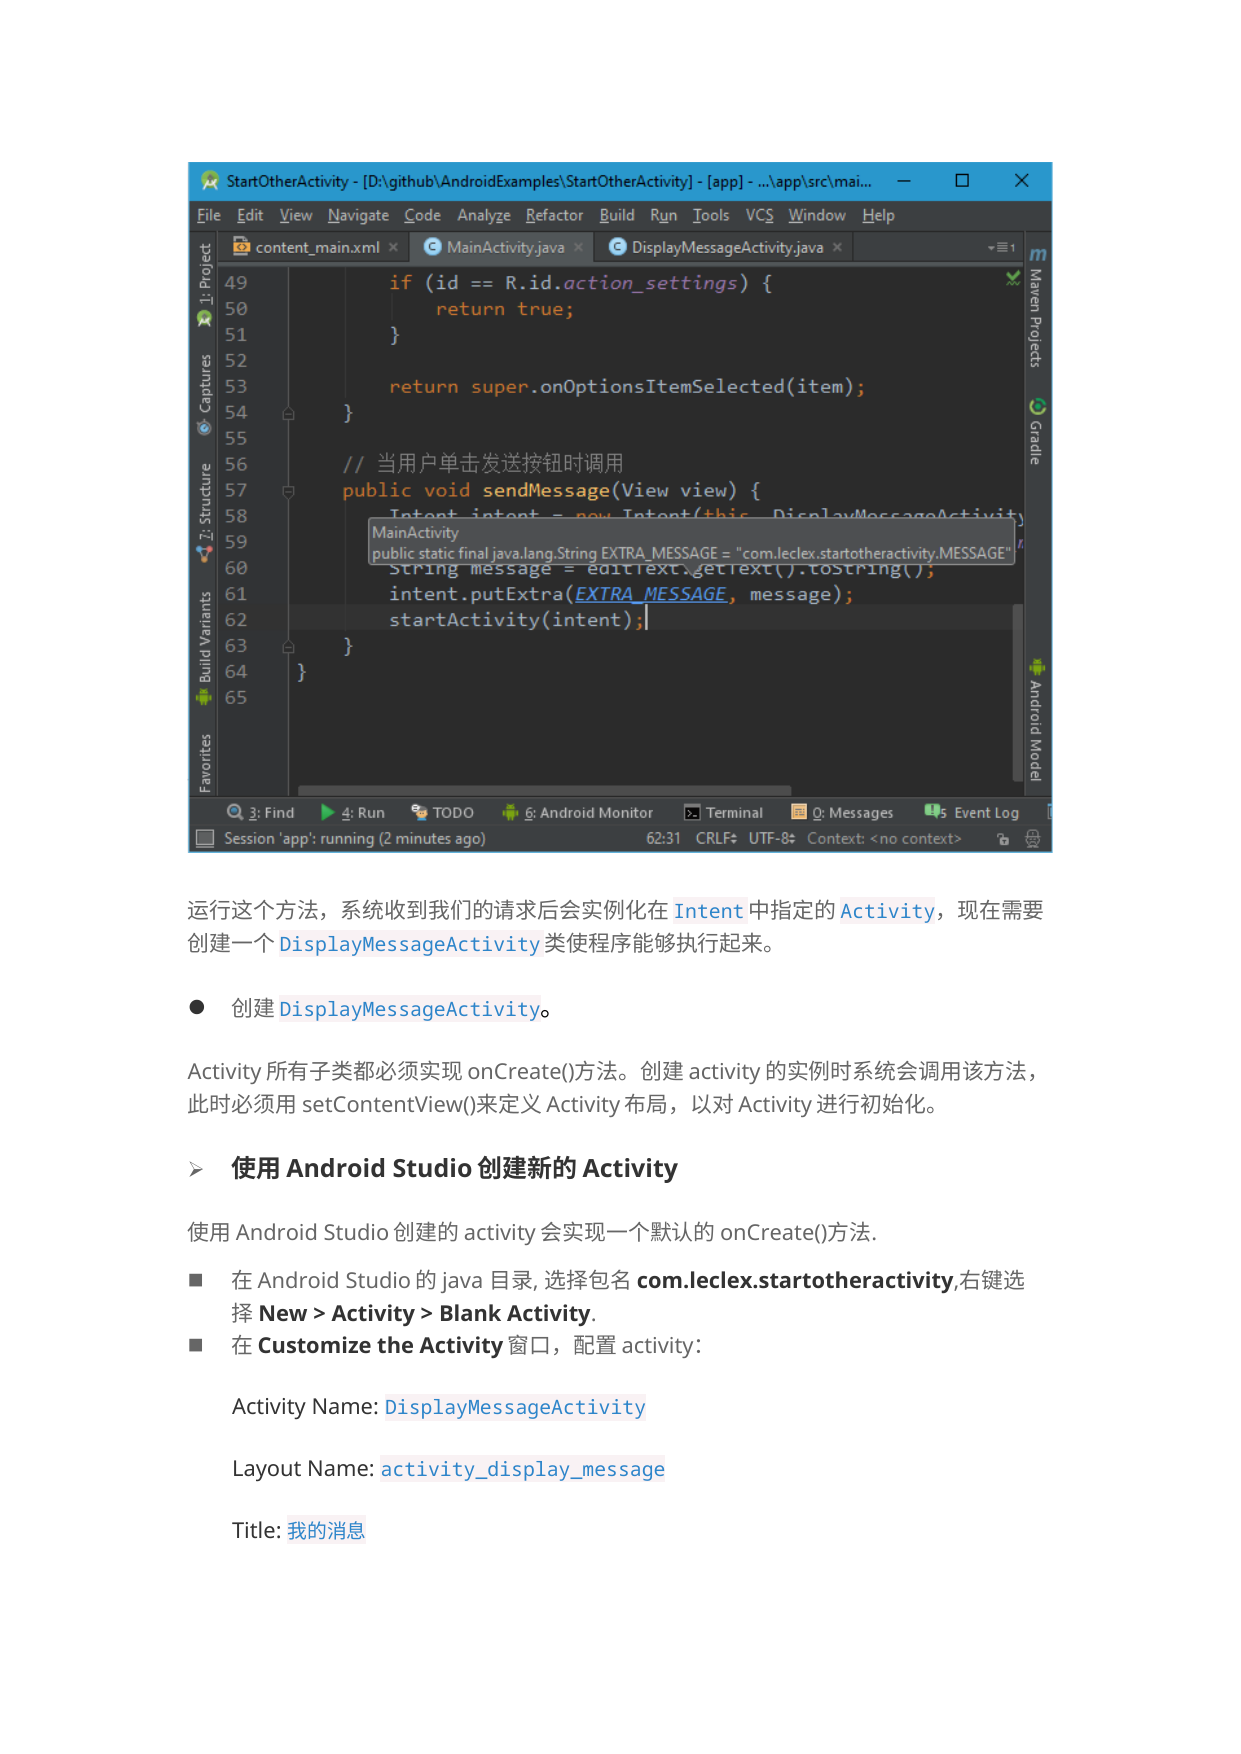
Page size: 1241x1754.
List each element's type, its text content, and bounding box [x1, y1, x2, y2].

text Activity Name: DisplayMessageActivity [232, 1390, 1053, 1422]
text 运行这个方法，系统收到我们的请求后会实例化在Intent中指定的Activity，现在需要创建一个DisplayMessageActivity类使程序能够执行起来。 [187, 893, 1053, 958]
text 使用Android Studio创建的activity会实现一个默认的onCreate()方法. [187, 1215, 1053, 1248]
text Activity所有子类都必须实现onCreate()方法。创建activity的实例时系统会调用该方法，此时必须用 setContentView()来定义Activity布局，以对Activity进行初始化。 [187, 1054, 1053, 1119]
list 在Android Studio的java 目录, 选择包名 com.leclex.startotheractivity,右键选择 New > Activity > Blank Activity. [187, 1263, 1053, 1328]
list 在Customize the Activity窗口，配置activity： [187, 1328, 1053, 1361]
text Title: 我的消息 [232, 1513, 1053, 1546]
picture [187, 162, 1053, 853]
text Layout Name: activity_display_message [232, 1452, 1053, 1484]
list 使用Android Studio创建新的Activity [187, 1134, 1053, 1199]
list 创建DisplayMessageActivity。 [187, 973, 1053, 1038]
